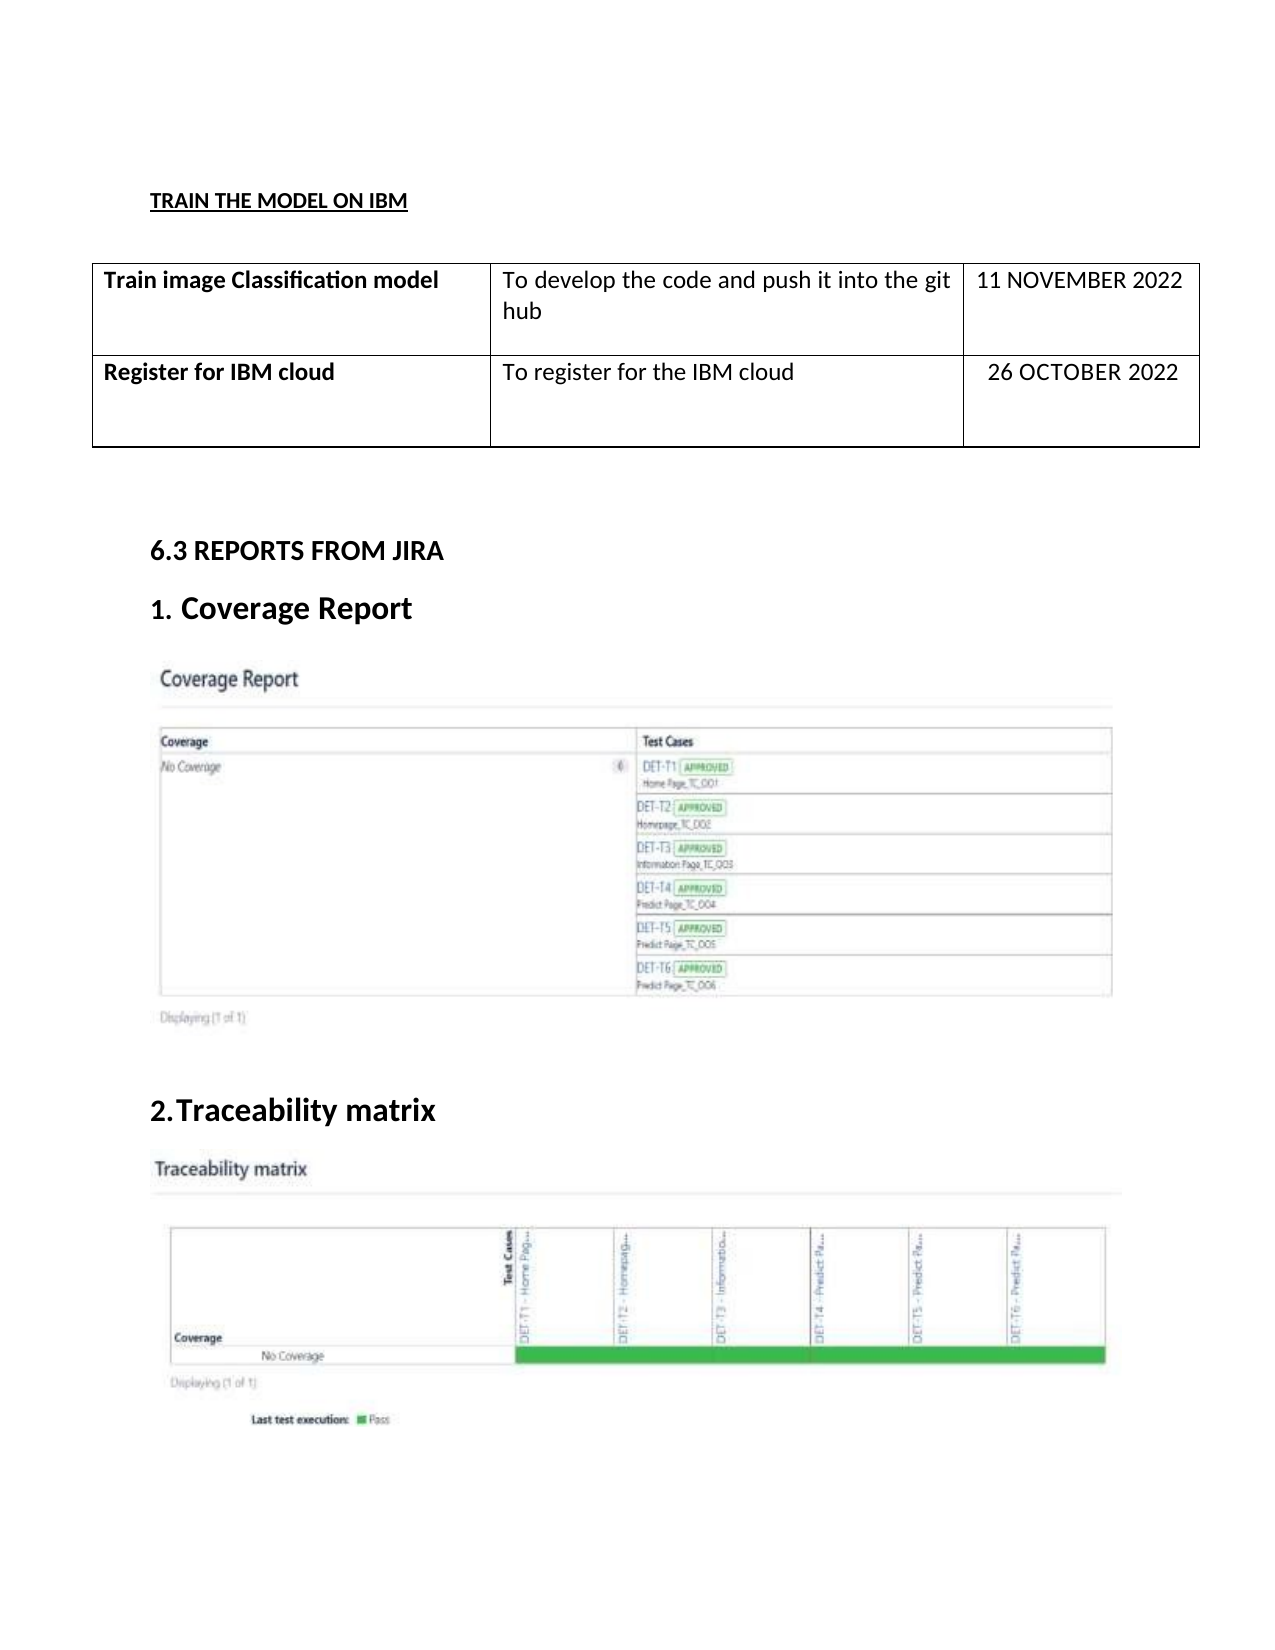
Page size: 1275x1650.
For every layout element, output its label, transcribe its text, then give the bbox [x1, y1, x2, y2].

picture [150, 1149, 1122, 1427]
table_cell Register for IBM cloud [93, 356, 490, 446]
list REPORTS FROM JIRA [150, 532, 1225, 567]
picture [150, 660, 1113, 1036]
table_cell 26 OCTOBER 2022 [964, 356, 1199, 446]
table_header 11 NOVEMBER 2022 [964, 264, 1199, 355]
subtitle Coverage Report [150, 587, 1225, 628]
list Traceability matrix [150, 1089, 1225, 1130]
table_cell To register for the IBM cloud [491, 356, 963, 446]
table_header To develop the code and push it into the git hub [491, 264, 963, 355]
table_header Train image Classification model [93, 264, 490, 355]
text TRAIN THE MODEL ON IBM [150, 186, 1225, 214]
